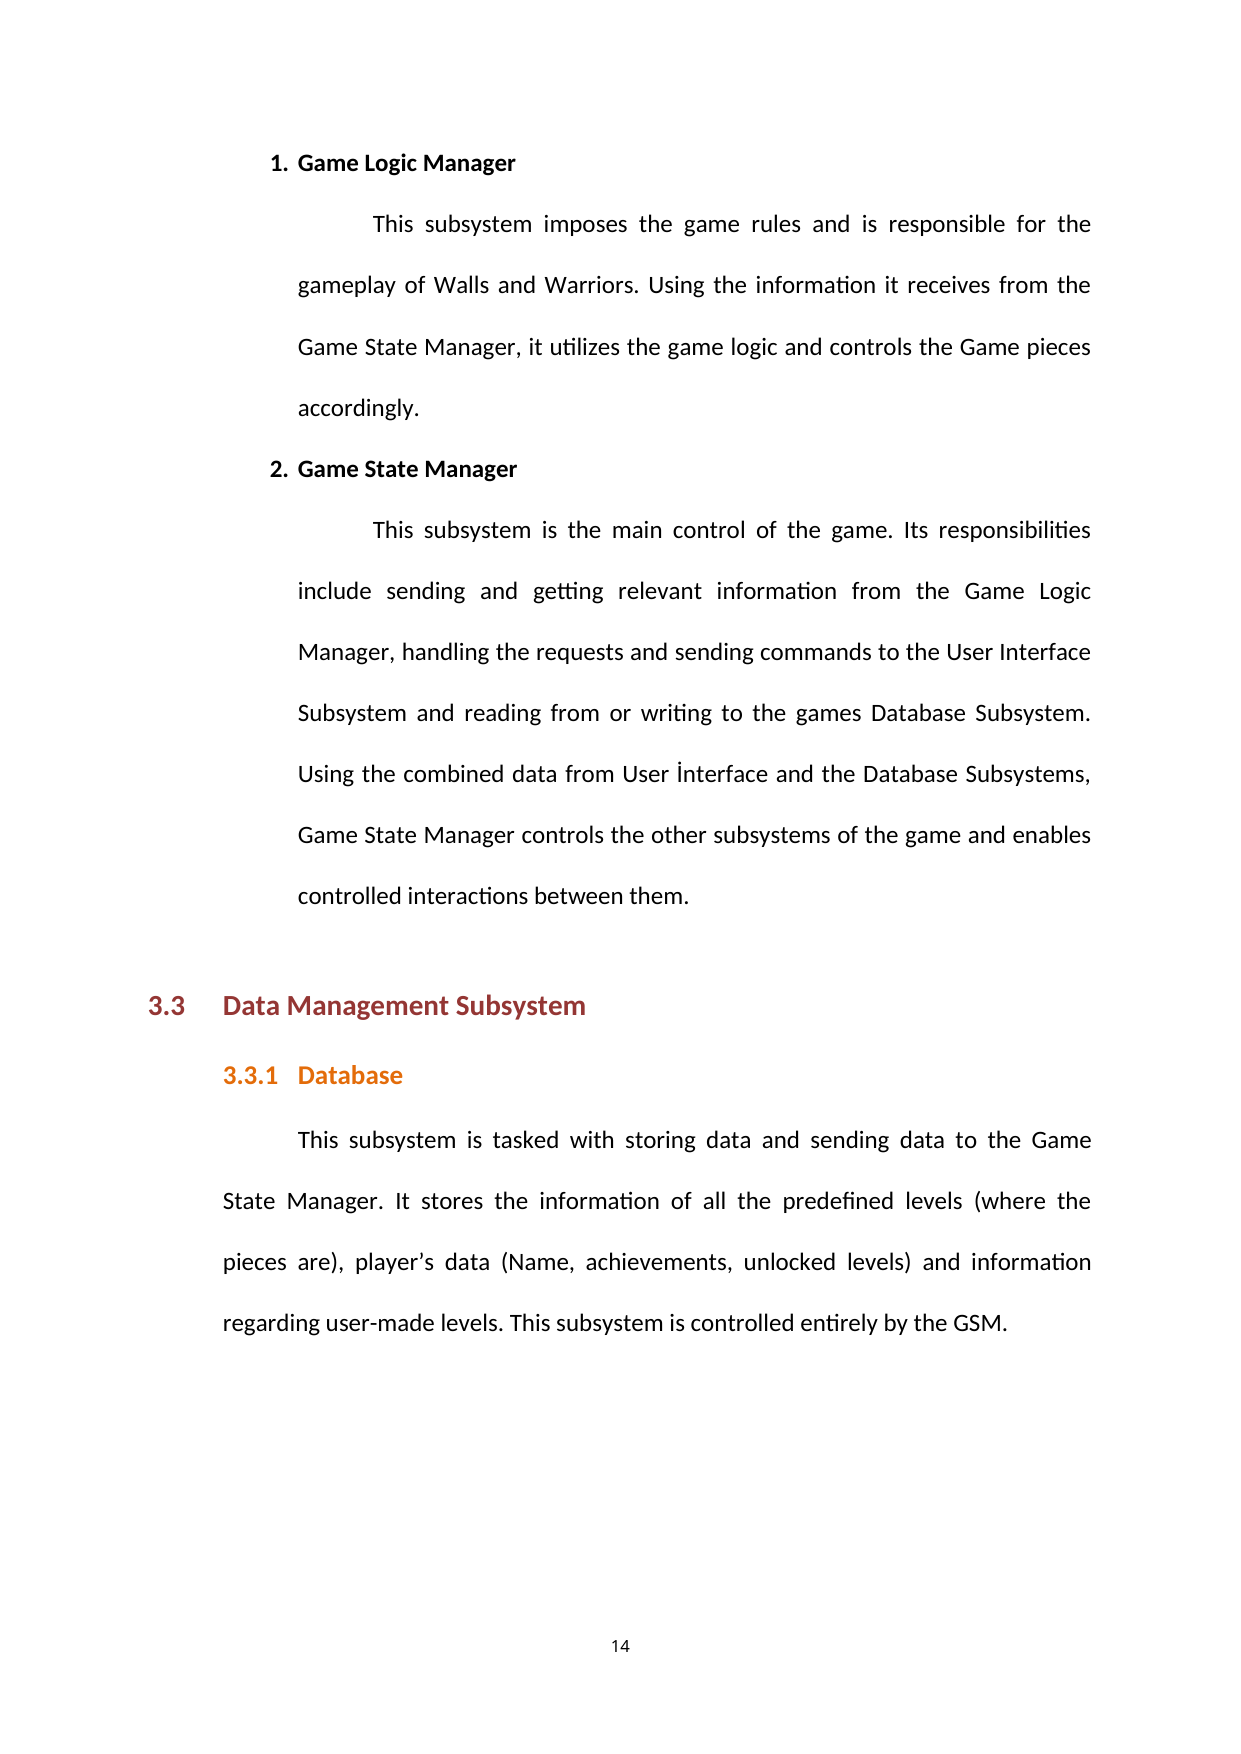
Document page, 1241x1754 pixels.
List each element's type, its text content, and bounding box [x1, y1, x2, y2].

list Database [223, 1058, 1093, 1091]
list Data Management Subsystem [148, 987, 1093, 1022]
list Game State Manager [223, 453, 1093, 483]
list Game Logic Manager [223, 148, 1093, 178]
text This subsystem imposes the game rules and is responsible for the gameplay of Walls and Warriors. Using the information it receives from the Game State Manager, it utilizes the game logic and controls the Game pieces accordingly. [298, 209, 1093, 422]
text This subsystem is tasked with storing data and sending data to the Game State Manager. It stores the information of all the predefined levels (where the pieces are), player’s data (Name, achievements, unlocked levels) and information regarding user-made levels. This subsystem is controlled entirely by the GSM. [223, 1124, 1093, 1337]
text This subsystem is the main control of the game. Its responsibilities include sending and getting relevant information from the Game Logic Manager, handling the requests and sending commands to the User Interface Subsystem and reading from or writing to the games Database Subsystem. Using the combined data from User İnterface and the Database Subsystems, Game State Manager controls the other subsystems of the game and enables controlled interactions between them. [298, 514, 1093, 911]
